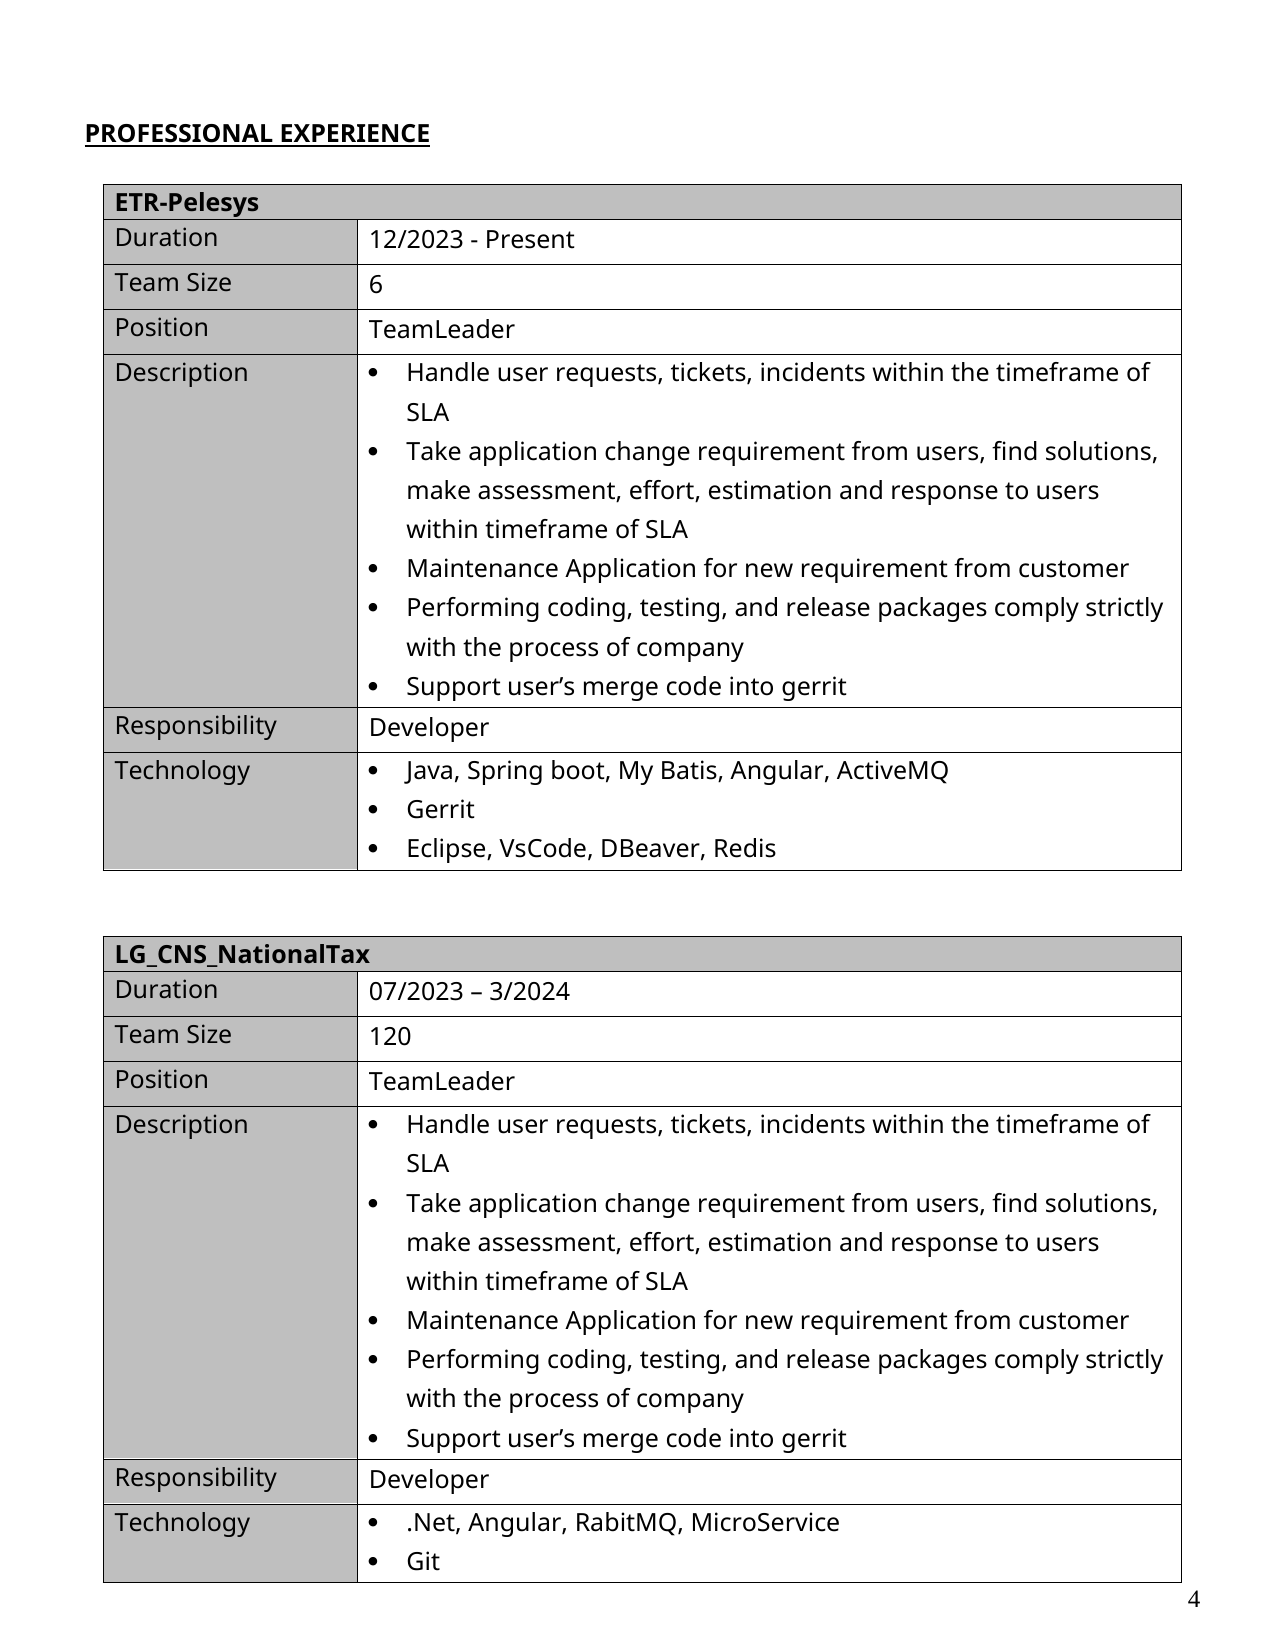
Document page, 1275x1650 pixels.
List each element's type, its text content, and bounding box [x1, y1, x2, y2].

table_cell 07/2023 – 3/2024 [358, 972, 1181, 1016]
table_cell Handle user requests, tickets, incidents within the timeframe of SLA Take application change requirement from users, find solutions, make assessment, effort, estimation and response to users within timeframe of SLA Maintenance Application for new requirement from customer Performing coding, testing, and release packages comply strictly with the process of company Support user’s merge code into gerrit [358, 1107, 1181, 1458]
text PROFESSIONAL EXPERIENCE [37, 116, 1200, 150]
table_cell Duration [104, 972, 357, 1016]
table_cell Position [104, 1062, 357, 1106]
table_header ETR-Pelesys [104, 185, 1181, 219]
table_cell Team Size [104, 265, 357, 309]
table_cell Handle user requests, tickets, incidents within the timeframe of SLA Take application change requirement from users, find solutions, make assessment, effort, estimation and response to users within timeframe of SLA Maintenance Application for new requirement from customer Performing coding, testing, and release packages comply strictly with the process of company Support user’s merge code into gerrit [358, 355, 1181, 707]
table_cell Technology [104, 753, 357, 869]
table_header LG_CNS_NationalTax [104, 937, 1181, 971]
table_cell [358, 1505, 1181, 1582]
table_cell Developer [358, 708, 1181, 752]
table_cell Java, Spring boot, My Batis, Angular, ActiveMQ Gerrit Eclipse, VsCode, DBeaver, Redis [358, 753, 1181, 869]
table_cell 6 [358, 265, 1181, 309]
table_cell TeamLeader [358, 1062, 1181, 1106]
table_cell Developer [358, 1460, 1181, 1503]
table_cell Responsibility [104, 708, 357, 752]
table_cell Position [104, 310, 357, 354]
table_cell Description [104, 355, 357, 707]
table_cell TeamLeader [358, 310, 1181, 354]
table_cell Responsibility [104, 1460, 357, 1503]
table_cell Description [104, 1107, 357, 1458]
table_cell 12/2023 - Present [358, 220, 1181, 264]
table_cell Duration [104, 220, 357, 264]
table_cell 120 [358, 1017, 1181, 1061]
table_cell Technology [104, 1505, 357, 1582]
table_cell Team Size [104, 1017, 357, 1061]
